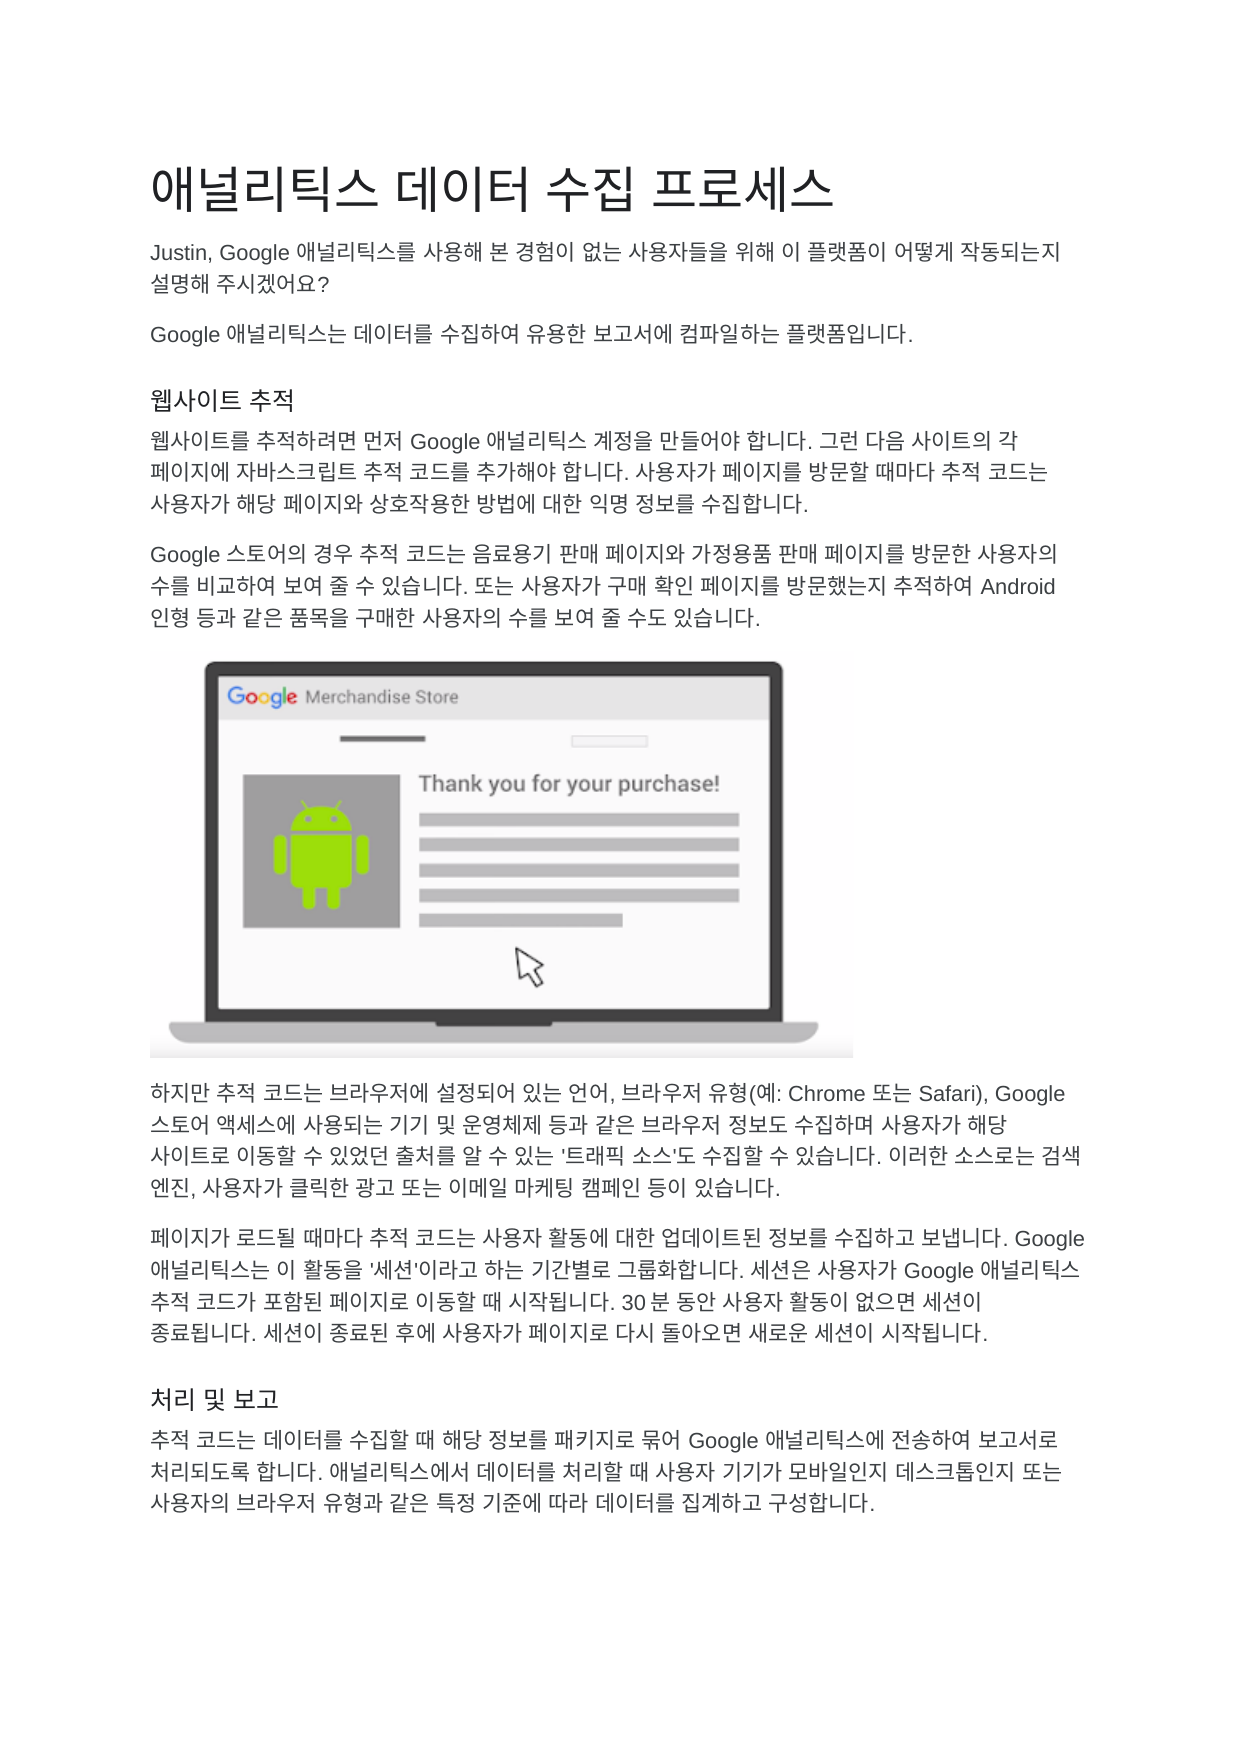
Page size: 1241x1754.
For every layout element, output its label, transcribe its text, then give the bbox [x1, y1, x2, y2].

text Google 스토어의 경우 추적 코드는 음료용기 판매 페이지와 가정용품 판매 페이지를 방문한 사용자의 수를 비교하여 보여 줄 수 있습니다. 또는 사용자가 구매 확인 페이지를 방문했는지 추적하여 Android 인형 등과 같은 품목을 구매한 사용자의 수를 보여 줄 수도 있습니다. [150, 537, 1090, 632]
text 처리 및 보고 [150, 1379, 1090, 1417]
text 추적 코드는 데이터를 수집할 때 해당 정보를 패키지로 묶어 Google 애널리틱스에 전송하여 보고서로 처리되도록 합니다. 애널리틱스에서 데이터를 처리할 때 사용자 기기가 모바일인지 데스크톱인지 또는 사용자의 브라우저 유형과 같은 특정 기준에 따라 데이터를 집계하고 구성합니다. [150, 1423, 1090, 1518]
text Justin, Google 애널리틱스를 사용해 본 경험이 없는 사용자들을 위해 이 플랫폼이 어떻게 작동되는지 설명해 주시겠어요? [150, 235, 1090, 298]
text 애널리틱스 데이터 수집 프로세스 [150, 150, 1090, 222]
text 웹사이트를 추적하려면 먼저 Google 애널리틱스 계정을 만들어야 합니다. 그런 다음 사이트의 각 페이지에 자바스크립트 추적 코드를 추가해야 합니다. 사용자가 페이지를 방문할 때마다 추적 코드는 사용자가 해당 페이지와 상호작용한 방법에 대한 익명 정보를 수집합니다. [150, 424, 1090, 519]
text 페이지가 로드될 때마다 추적 코드는 사용자 활동에 대한 업데이트된 정보를 수집하고 보냅니다. Google 애널리틱스는 이 활동을 '세션'이라고 하는 기간별로 그룹화합니다. 세션은 사용자가 Google 애널리틱스 추적 코드가 포함된 페이지로 이동할 때 시작됩니다. 30분 동안 사용자 활동이 없으면 세션이 종료됩니다. 세션이 종료된 후에 사용자가 페이지로 다시 돌아오면 새로운 세션이 시작됩니다. [150, 1221, 1090, 1348]
text 하지만 추적 코드는 브라우저에 설정되어 있는 언어, 브라우저 유형(예: Chrome 또는 Safari), Google 스토어 액세스에 사용되는 기기 및 운영체제 등과 같은 브라우저 정보도 수집하며 사용자가 해당 사이트로 이동할 수 있었던 출처를 알 수 있는 '트래픽 소스'도 수집할 수 있습니다. 이러한 소스로는 검색 엔진, 사용자가 클릭한 광고 또는 이메일 마케팅 캠페인 등이 있습니다. [150, 1076, 1090, 1203]
text Google 애널리틱스는 데이터를 수집하여 유용한 보고서에 컴파일하는 플랫폼입니다. [150, 317, 1090, 349]
text 웹사이트 추적 [150, 380, 1090, 417]
picture [150, 651, 854, 1058]
